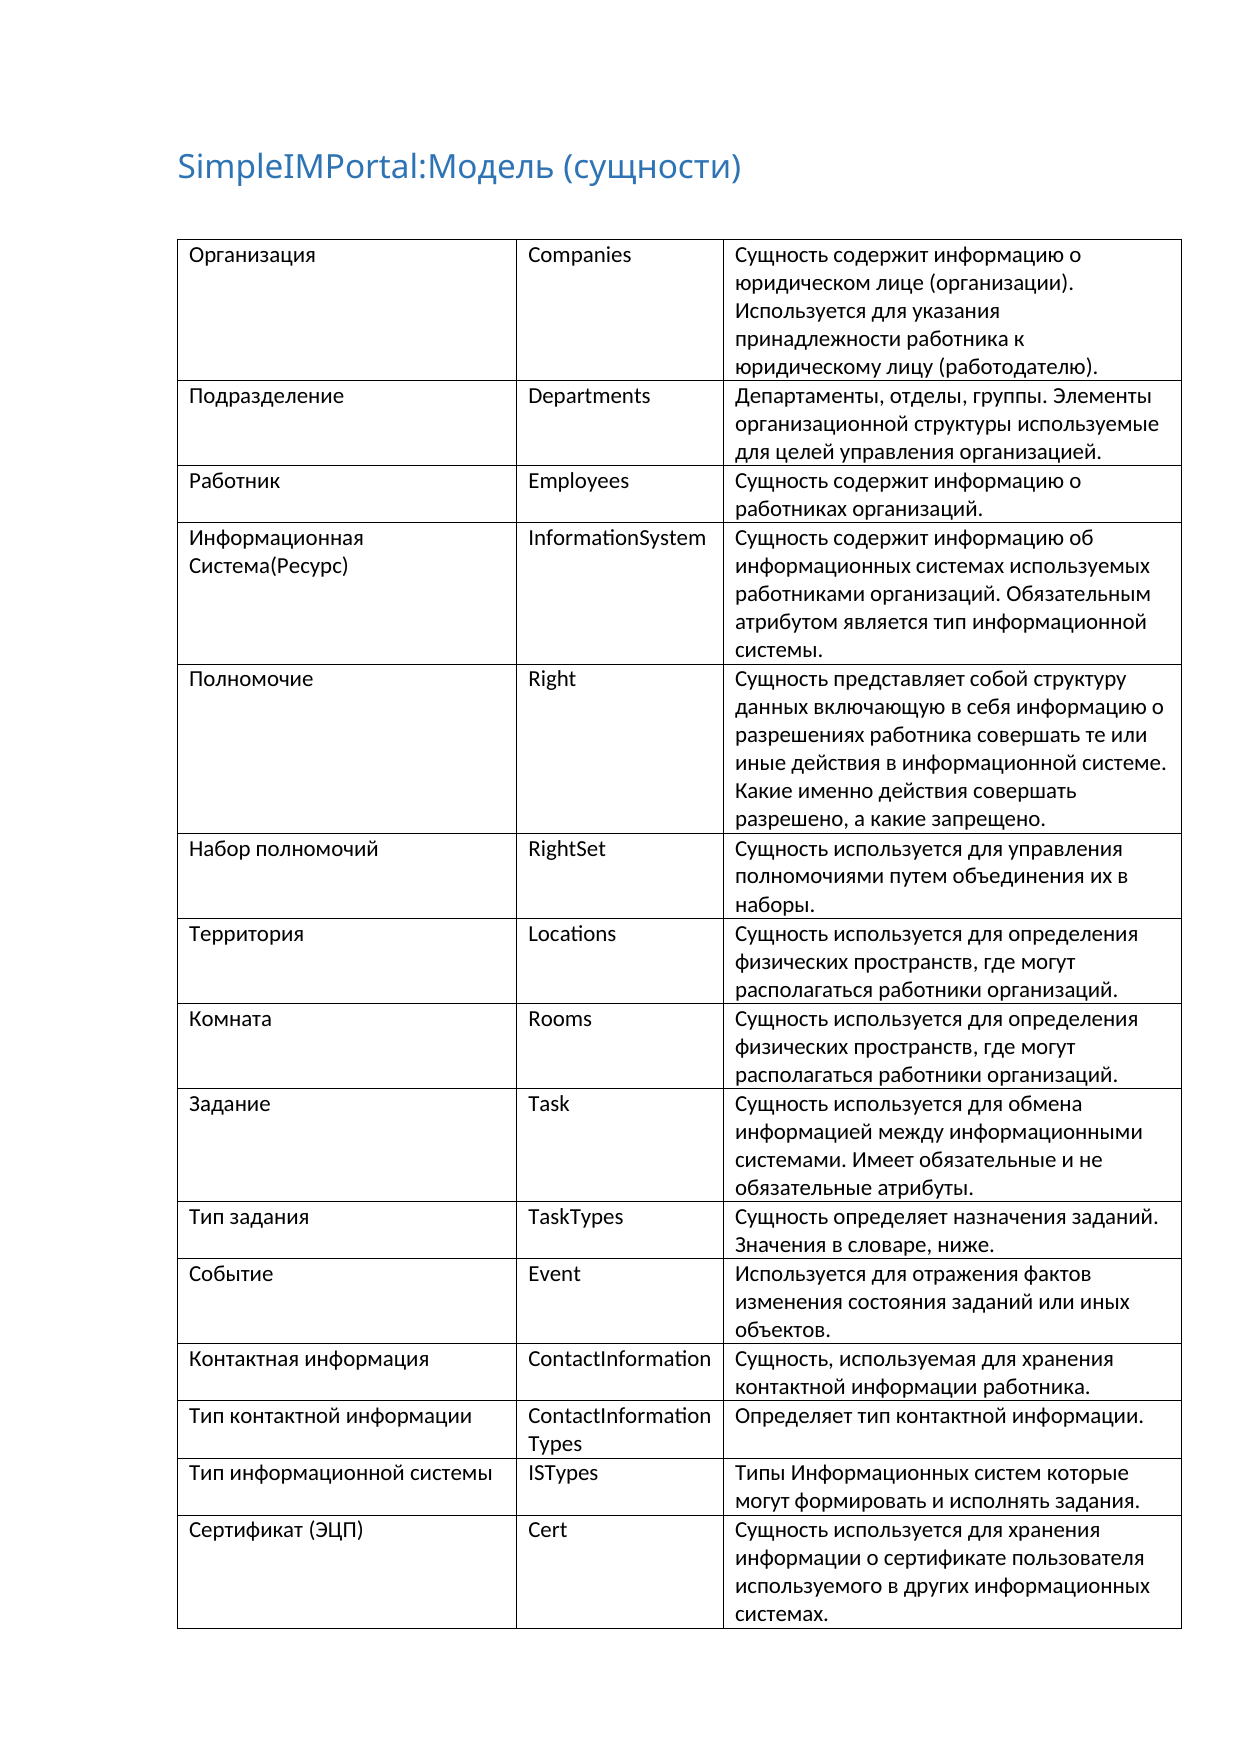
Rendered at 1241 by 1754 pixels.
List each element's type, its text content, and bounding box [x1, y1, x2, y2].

table_cell Определяет тип контактной информации. [724, 1401, 1181, 1457]
table_cell Event [517, 1259, 723, 1343]
table_cell Employees [517, 466, 723, 522]
table_cell Тип информационной системы [178, 1459, 516, 1514]
table_cell Сущность содержит информацию о работниках организаций. [724, 466, 1181, 522]
table_cell Сертификат (ЭЦП) [178, 1516, 516, 1628]
table_cell Сущность определяет назначения заданий. Значения в словаре, ниже. [724, 1202, 1181, 1258]
table_cell Сущность используется для определения физических пространств, где могут располагаться работники организаций. [724, 919, 1181, 1003]
table_cell Departments [517, 381, 723, 465]
table_cell Используется для отражения фактов изменения состояния заданий или иных объектов. [724, 1259, 1181, 1343]
table_cell ContactInformation [517, 1344, 723, 1400]
table_cell Rooms [517, 1004, 723, 1088]
table_cell Сущность используется для обмена информацией между информационными системами. Имеет обязательные и не обязательные атрибуты. [724, 1089, 1181, 1201]
table_cell Сущность используется для управления полномочиями путем объединения их в наборы. [724, 834, 1181, 918]
table_cell Task [517, 1089, 723, 1201]
table_cell Полномочие [178, 665, 516, 833]
table_cell Right [517, 665, 723, 833]
table_cell Сущность, используемая для хранения контактной информации работника. [724, 1344, 1181, 1400]
table_cell TaskTypes [517, 1202, 723, 1258]
table_cell Сущность используется для определения физических пространств, где могут располагаться работники организаций. [724, 1004, 1181, 1088]
table_header Организация [178, 240, 516, 380]
table_cell Информационная Система(Ресурс) [178, 523, 516, 663]
table_cell Подразделение [178, 381, 516, 465]
table_cell ContactInformationTypes [517, 1401, 723, 1457]
table_cell Событие [178, 1259, 516, 1343]
table_cell Комната [178, 1004, 516, 1088]
table_cell ISTypes [517, 1459, 723, 1514]
table_cell Территория [178, 919, 516, 1003]
subtitle SimpleIMPortal:Модель (сущности) [177, 143, 1152, 188]
table_cell Сущность представляет собой структуру данных включающую в себя информацию о разрешениях работника совершать те или иные действия в информационной системе. Какие именно действия совершать разрешено, а какие запрещено. [724, 665, 1181, 833]
table_cell Набор полномочий [178, 834, 516, 918]
table_cell Департаменты, отделы, группы. Элементы организационной структуры используемые для целей управления организацией. [724, 381, 1181, 465]
table_cell Locations [517, 919, 723, 1003]
table_cell Cert [517, 1516, 723, 1628]
table_cell InformationSystem [517, 523, 723, 663]
table_header Сущность содержит информацию о юридическом лице (организации). Используется для указания принадлежности работника к юридическому лицу (работодателю). [724, 240, 1181, 380]
table_cell Сущность используется для хранения информации о сертификате пользователя используемого в других информационных системах. [724, 1516, 1181, 1628]
table_cell RightSet [517, 834, 723, 918]
table_cell Сущность содержит информацию об информационных системах используемых работниками организаций. Обязательным атрибутом является тип информационной системы. [724, 523, 1181, 663]
table_cell Тип контактной информации [178, 1401, 516, 1457]
table_cell Контактная информация [178, 1344, 516, 1400]
table_cell Тип задания [178, 1202, 516, 1258]
table_cell Задание [178, 1089, 516, 1201]
table_header Companies [517, 240, 723, 380]
table_cell Типы Информационных систем которые могут формировать и исполнять задания. [724, 1459, 1181, 1514]
table_cell Работник [178, 466, 516, 522]
